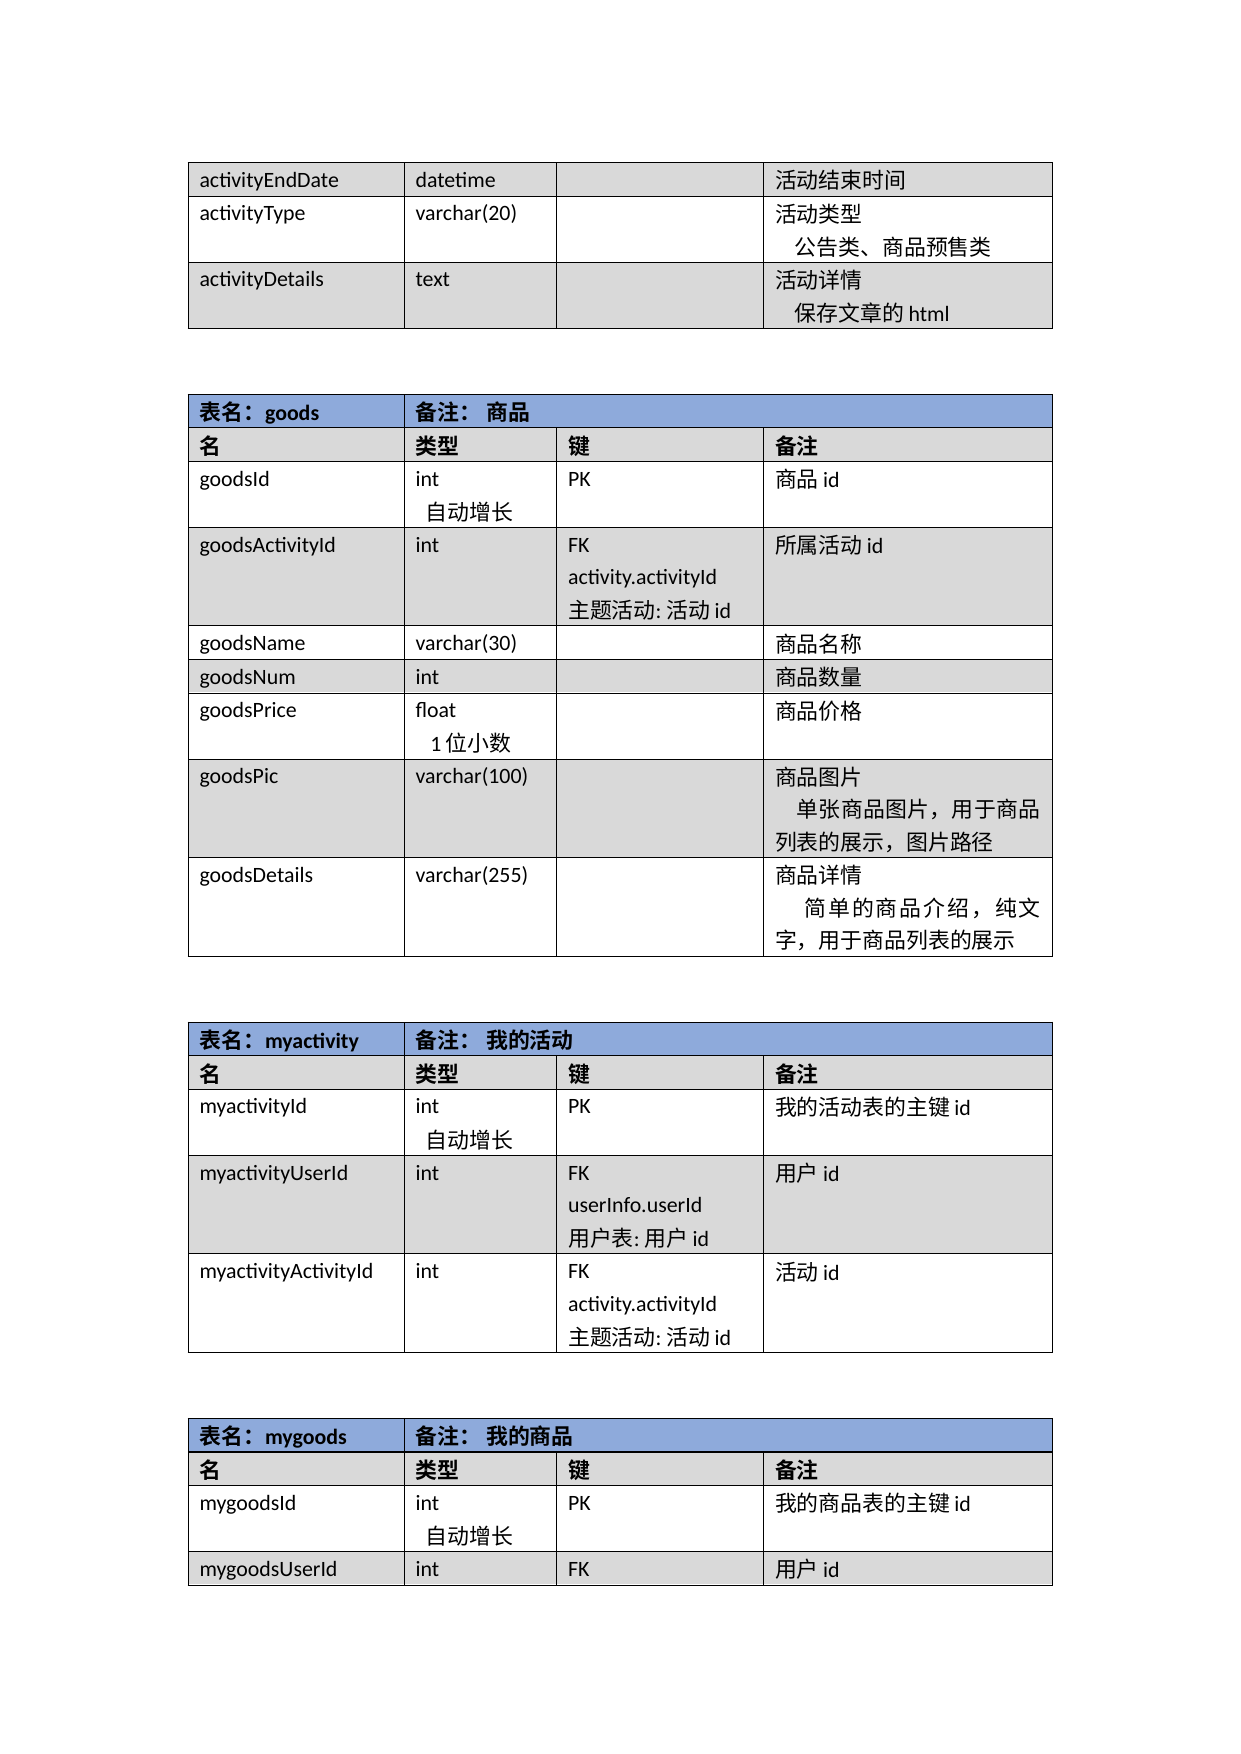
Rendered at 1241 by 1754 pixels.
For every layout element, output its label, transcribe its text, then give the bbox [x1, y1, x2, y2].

table_header 表名：mygoods [189, 1419, 404, 1451]
table_cell 备注 [764, 1056, 1052, 1089]
table_cell goodsNum [189, 660, 404, 692]
table_cell 商品价格 [764, 694, 1052, 758]
table_cell 备注 [764, 428, 1052, 461]
table_cell [557, 626, 763, 659]
table_cell 活动id [764, 1254, 1052, 1352]
table_cell activityEndDate [189, 163, 404, 196]
table_cell goodsDetails [189, 858, 404, 956]
table_cell myactivityId [189, 1090, 404, 1155]
table_cell myactivityActivityId [189, 1254, 404, 1352]
table_cell text [405, 263, 556, 328]
table_cell 商品图片 单张商品图片，用于商品列表的展示，图片路径 [764, 760, 1052, 857]
table_header 表名：myactivity [189, 1023, 404, 1055]
table_cell int 自动增长 [405, 1090, 556, 1155]
table_cell 键 [557, 1056, 763, 1089]
table_cell mygoodsUserId [189, 1552, 404, 1584]
table_cell int [405, 1156, 556, 1253]
table_cell int [405, 1254, 556, 1352]
table_cell mygoodsId [189, 1486, 404, 1551]
table_header 备注： 我的活动 [405, 1023, 1052, 1055]
table_cell myactivityUserId [189, 1156, 404, 1253]
table_cell 所属活动id [764, 528, 1052, 625]
table_cell 商品详情 简单的商品介绍，纯文字，用于商品列表的展示 [764, 858, 1052, 956]
table_cell 键 [557, 428, 763, 461]
table_cell 类型 [405, 1453, 556, 1485]
table_cell varchar(100) [405, 760, 556, 857]
table_cell 备注 [764, 1453, 1052, 1485]
table_cell activityDetails [189, 263, 404, 328]
table_cell goodsPrice [189, 694, 404, 758]
table_cell [557, 694, 763, 758]
table_cell 活动结束时间 [764, 163, 1052, 196]
table_cell int [405, 1552, 556, 1584]
table_cell goodsPic [189, 760, 404, 857]
table_cell 类型 [405, 1056, 556, 1089]
table_cell 活动类型 公告类、商品预售类 [764, 197, 1052, 262]
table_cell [557, 1552, 763, 1584]
table_cell 我的活动表的主键id [764, 1090, 1052, 1155]
table_cell 我的商品表的主键id [764, 1486, 1052, 1551]
table_cell varchar(255) [405, 858, 556, 956]
table_cell 活动详情 保存文章的html [764, 263, 1052, 328]
table_cell PK [557, 462, 763, 527]
table_cell FK activity.activityId 主题活动: 活动id [557, 1254, 763, 1352]
table_cell float 1位小数 [405, 694, 556, 758]
table_cell goodsId [189, 462, 404, 527]
table_cell int [405, 660, 556, 692]
table_cell int 自动增长 [405, 462, 556, 527]
table_header 表名：goods [189, 395, 404, 427]
table_cell [557, 197, 763, 262]
table_cell FK userInfo.userId 用户表: 用户id [557, 1156, 763, 1253]
table_cell activityType [189, 197, 404, 262]
table_cell [557, 163, 763, 196]
table_cell goodsName [189, 626, 404, 659]
table_cell FK activity.activityId 主题活动: 活动id [557, 528, 763, 625]
table_cell PK [557, 1486, 763, 1551]
table_cell [557, 263, 763, 328]
table_cell 商品id [764, 462, 1052, 527]
table_cell varchar(30) [405, 626, 556, 659]
table_cell 名 [189, 428, 404, 461]
table_cell 商品数量 [764, 660, 1052, 692]
table_cell varchar(20) [405, 197, 556, 262]
table_cell datetime [405, 163, 556, 196]
table_header 备注： 我的商品 [405, 1419, 1052, 1451]
table_cell 用户id [764, 1156, 1052, 1253]
table_cell 键 [557, 1453, 763, 1485]
table_cell 名 [189, 1056, 404, 1089]
table_cell PK [557, 1090, 763, 1155]
table_cell int 自动增长 [405, 1486, 556, 1551]
table_cell [557, 760, 763, 857]
table_cell 类型 [405, 428, 556, 461]
table_cell [557, 858, 763, 956]
table_cell goodsActivityId [189, 528, 404, 625]
table_cell 商品名称 [764, 626, 1052, 659]
table_cell int [405, 528, 556, 625]
table_header 备注： 商品 [405, 395, 1052, 427]
table_cell [557, 660, 763, 692]
table_cell 名 [189, 1453, 404, 1485]
table_cell 用户id [764, 1552, 1052, 1584]
